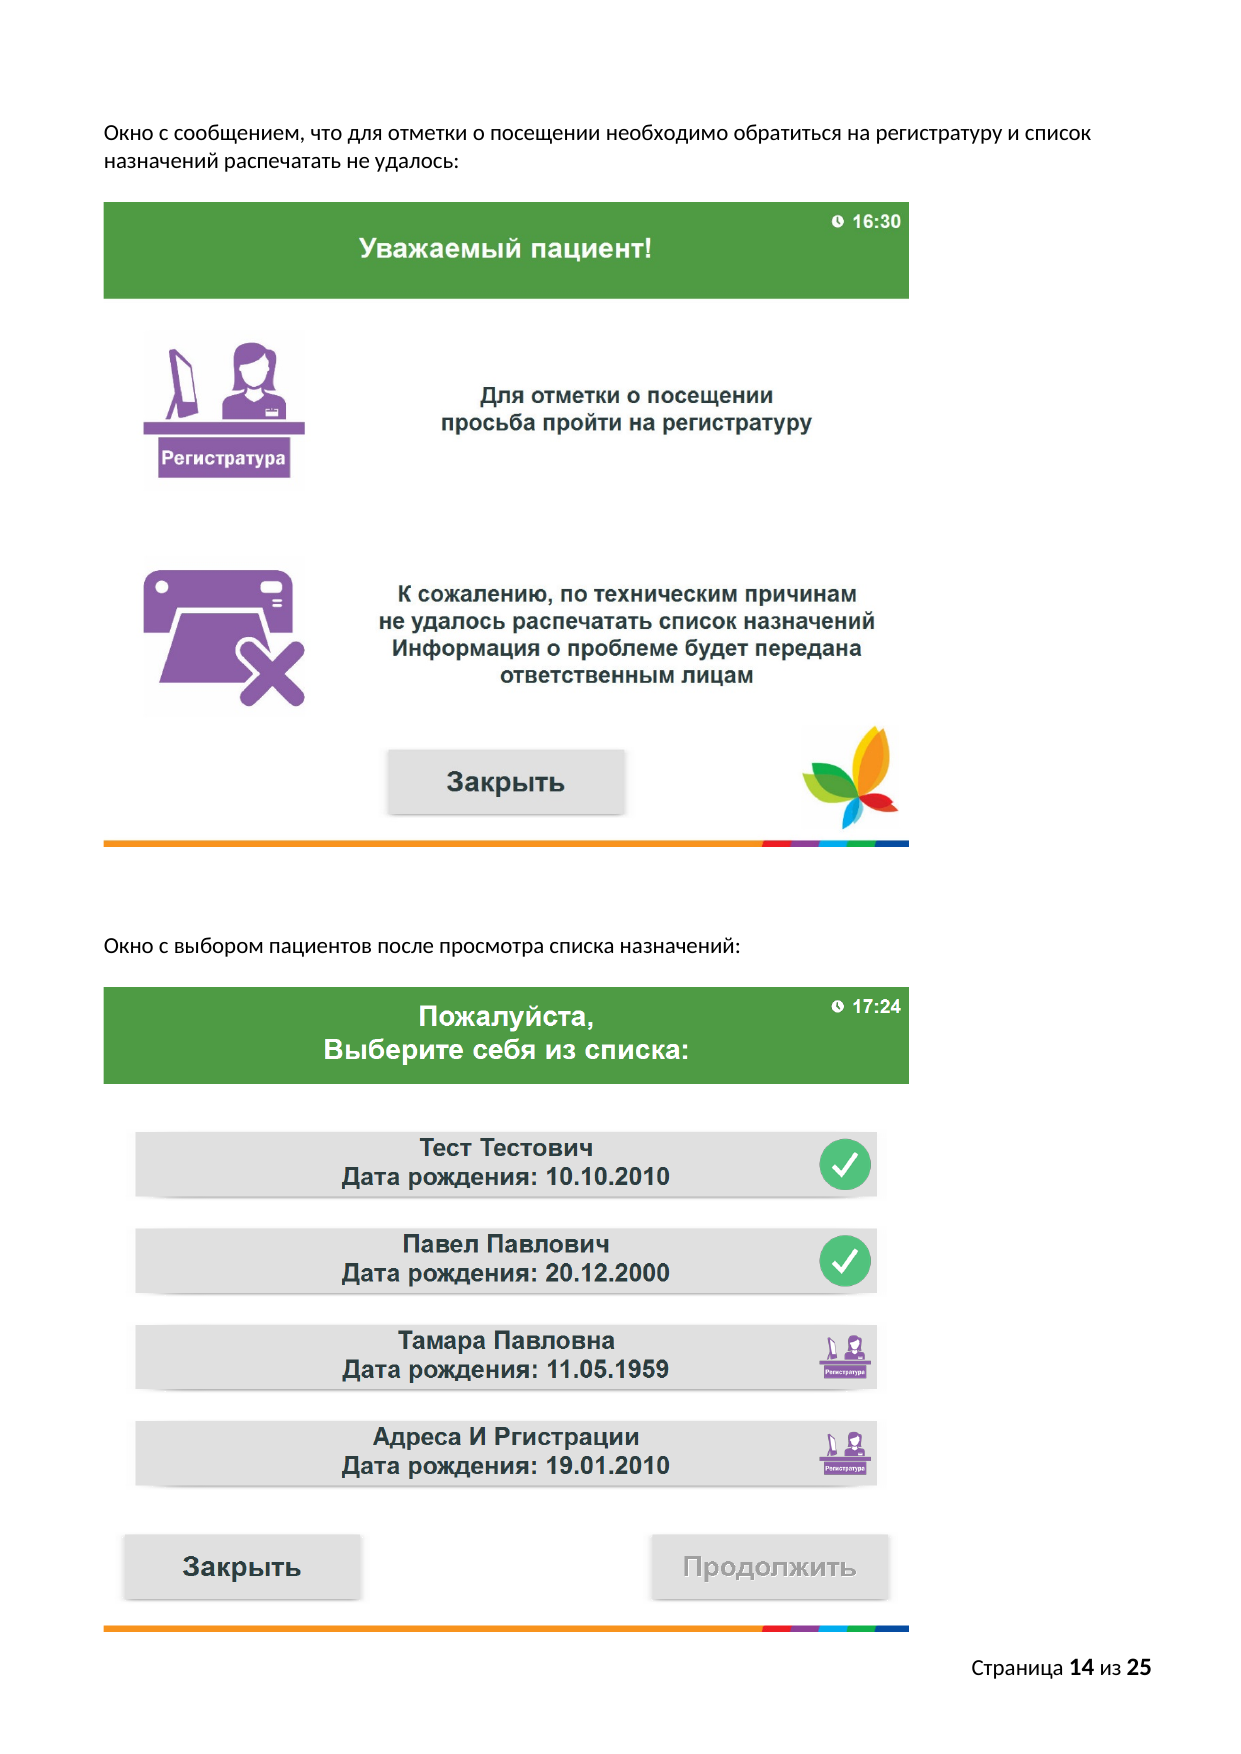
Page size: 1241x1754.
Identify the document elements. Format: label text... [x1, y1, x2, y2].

picture [103, 987, 909, 1632]
text Окно с сообщением, что для отметки о посещении необходимо обратиться на регистратуру и список назначений распечатать не удалось: [103, 118, 1152, 174]
text Окно с выбором пациентов после просмотра списка назначений: [103, 931, 1152, 959]
picture [103, 202, 909, 847]
